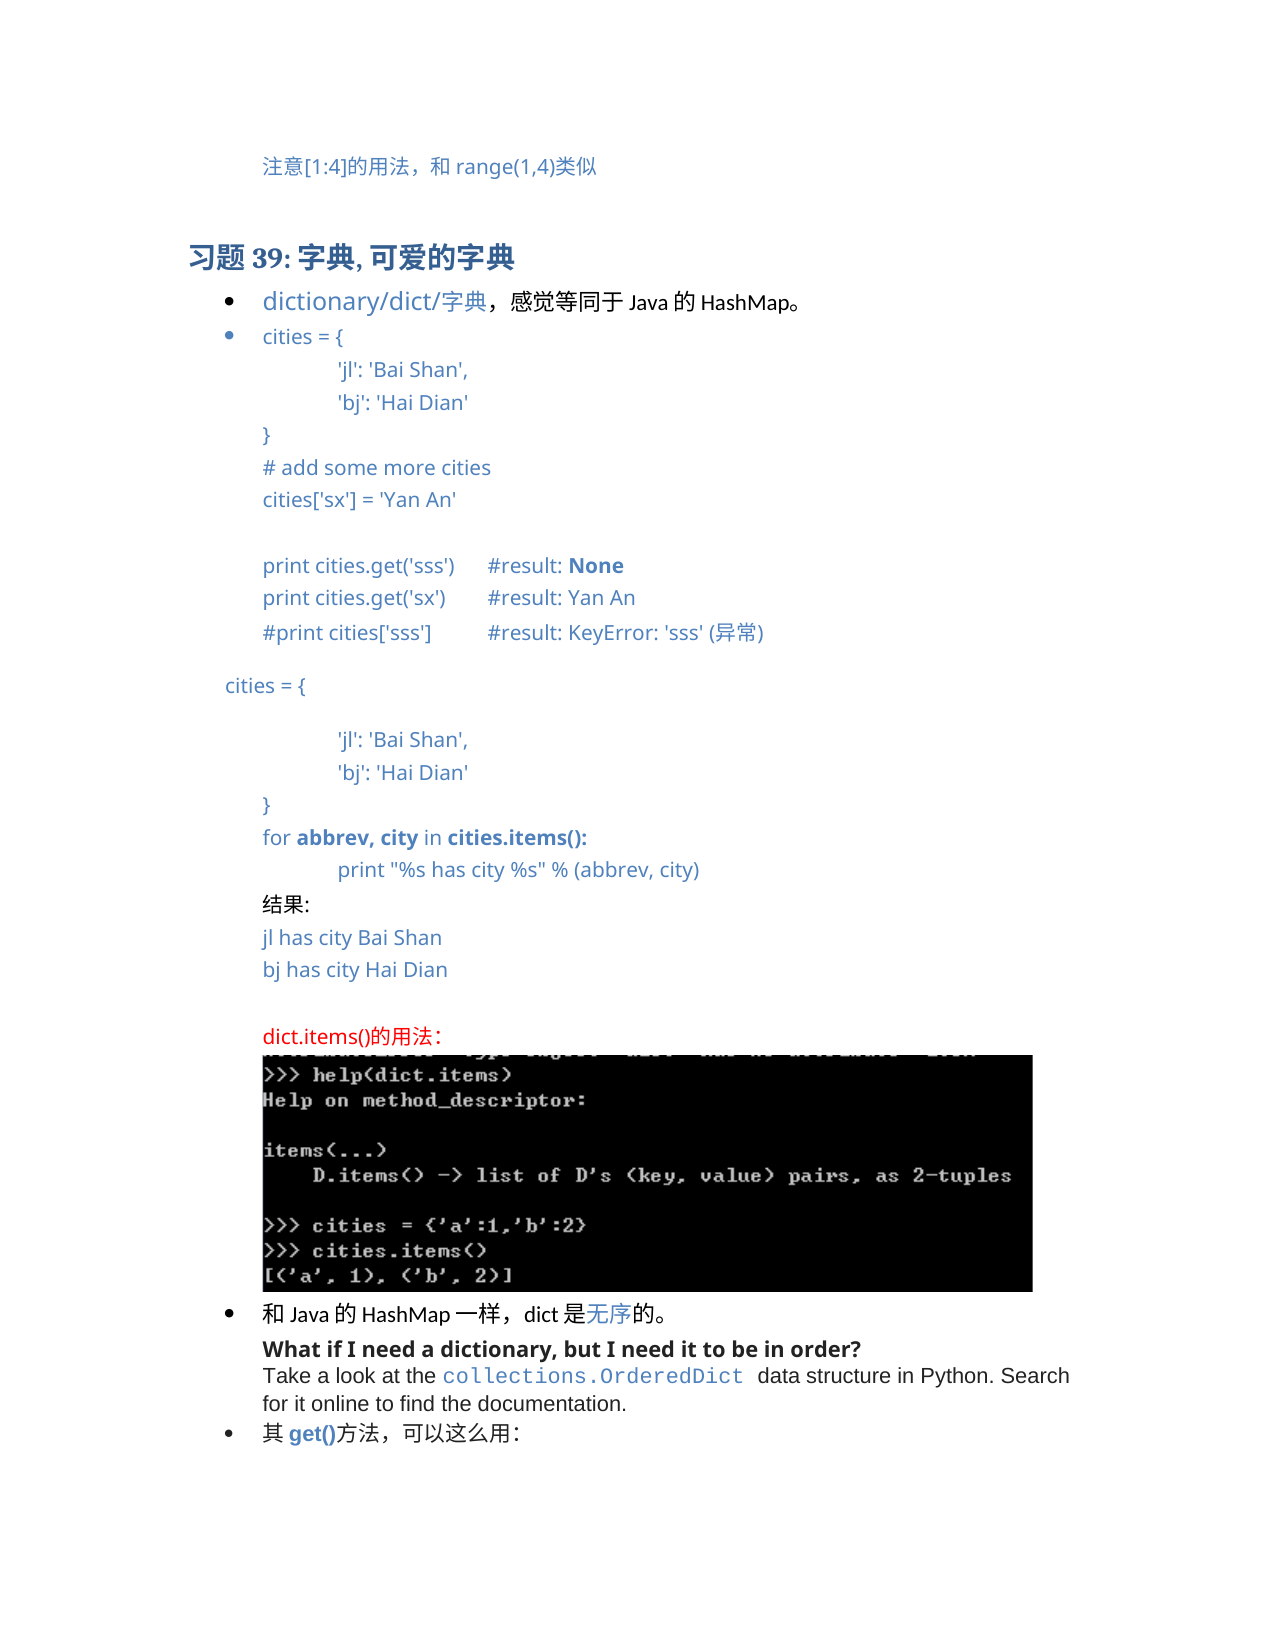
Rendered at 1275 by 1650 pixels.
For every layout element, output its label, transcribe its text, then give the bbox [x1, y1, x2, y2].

list What if I need a dictionary, but I need it to be in order? [262, 1334, 1087, 1363]
list } [262, 790, 1087, 819]
list jl has city Bai Shan [262, 923, 1087, 951]
list 'bj': 'Hai Dian' [262, 388, 1087, 416]
subtitle 习题 39: 字典, 可爱的字典 [187, 235, 1087, 277]
list 'jl': 'Bai Shan', [262, 725, 1087, 753]
picture [262, 1055, 1033, 1292]
list cities['sx'] = 'Yan An' [262, 486, 1087, 514]
list } [262, 420, 1087, 449]
list 注意[1:4]的用法，和range(1,4)类似 [262, 150, 1087, 180]
list #print cities['sss'] #result: KeyError: 'sss' (异常) [262, 616, 1087, 646]
list 和Java的HashMap一样，dict是无序的。 [225, 1296, 1087, 1329]
list 'jl': 'Bai Shan', [262, 355, 1087, 383]
list dictionary/dict/字典，感觉等同于Java的HashMap。 [225, 283, 1087, 317]
list for abbrev, city in cities.items(): [262, 823, 1087, 851]
list 其get()方法，可以这么用： [225, 1416, 1087, 1447]
list bj has city Hai Dian [262, 955, 1087, 984]
list 'bj': 'Hai Dian' [262, 758, 1087, 786]
list dict.items()的用法： [262, 1021, 1087, 1051]
list print cities.get('sss') #result: None [262, 551, 1087, 579]
list cities = { [225, 322, 1087, 351]
text cities = { [225, 672, 1087, 700]
list Take a look at the collections.OrderedDict data structure in Python. Search for it online to find the documentation. [262, 1363, 1087, 1416]
list 结果: [262, 888, 1087, 918]
list # add some more cities [262, 453, 1087, 481]
list print cities.get('sx') #result: Yan An [262, 583, 1087, 612]
list print "%s has city %s" % (abbrev, city) [262, 855, 1087, 884]
